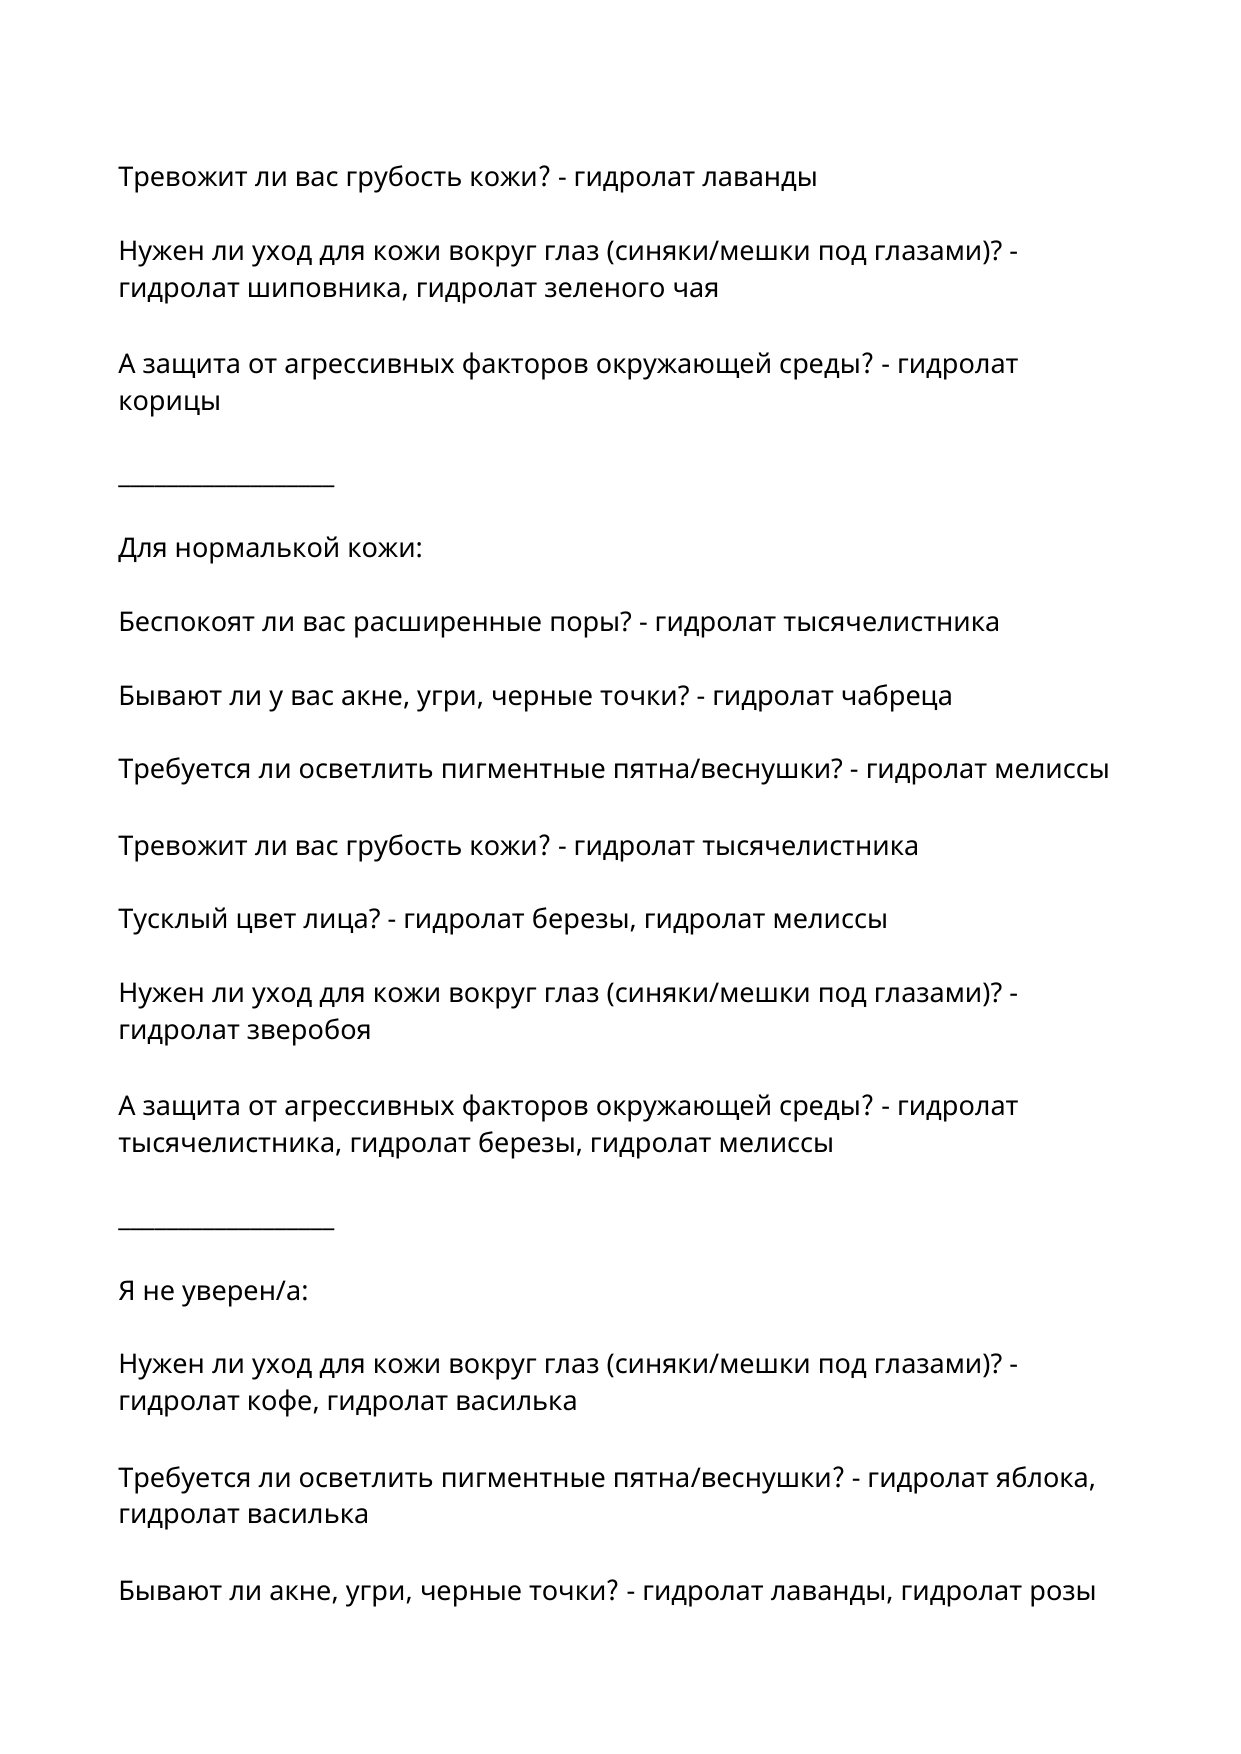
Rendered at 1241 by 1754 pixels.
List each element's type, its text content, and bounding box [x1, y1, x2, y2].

text Тревожит ли вас грубость кожи? - гидролат тысячелистника [118, 824, 1122, 863]
text Требуется ли осветлить пигментные пятна/веснушки? - гидролат мелиссы [118, 750, 1122, 787]
text Беспокоят ли вас расширенные поры? - гидролат тысячелистника [118, 602, 1122, 639]
text Тревожит ли вас грубость кожи? - гидролат лаванды [118, 155, 1122, 194]
text Тусклый цвет лица? - гидролат березы, гидролат мелиссы [118, 900, 1122, 937]
text Требуется ли осветлить пигментные пятна/веснушки? - гидролат яблока, гидролат василька [118, 1456, 1122, 1532]
text __________________ [118, 1197, 1122, 1234]
text Нужен ли уход для кожи вокруг глаз (синяки/мешки под глазами)? - гидролат кофе, гидролат василька [118, 1345, 1122, 1419]
text Нужен ли уход для кожи вокруг глаз (синяки/мешки под глазами)? - гидролат зверобоя [118, 974, 1122, 1047]
text Бывают ли у вас акне, угри, черные точки? - гидролат чабреца [118, 676, 1122, 713]
text __________________ [118, 455, 1122, 492]
text А защита от агрессивных факторов окружающей среды? - гидролат тысячелистника, гидролат березы, гидролат мелиссы [118, 1084, 1122, 1161]
text А защита от агрессивных факторов окружающей среды? - гидролат корицы [118, 342, 1122, 418]
text Для нормалькой кожи: [118, 529, 1122, 566]
text Бывают ли акне, угри, черные точки? - гидролат лаванды, гидролат розы [118, 1569, 1122, 1608]
text Нужен ли уход для кожи вокруг глаз (синяки/мешки под глазами)? - гидролат шиповника, гидролат зеленого чая [118, 231, 1122, 305]
text Я не уверен/а: [118, 1271, 1122, 1308]
